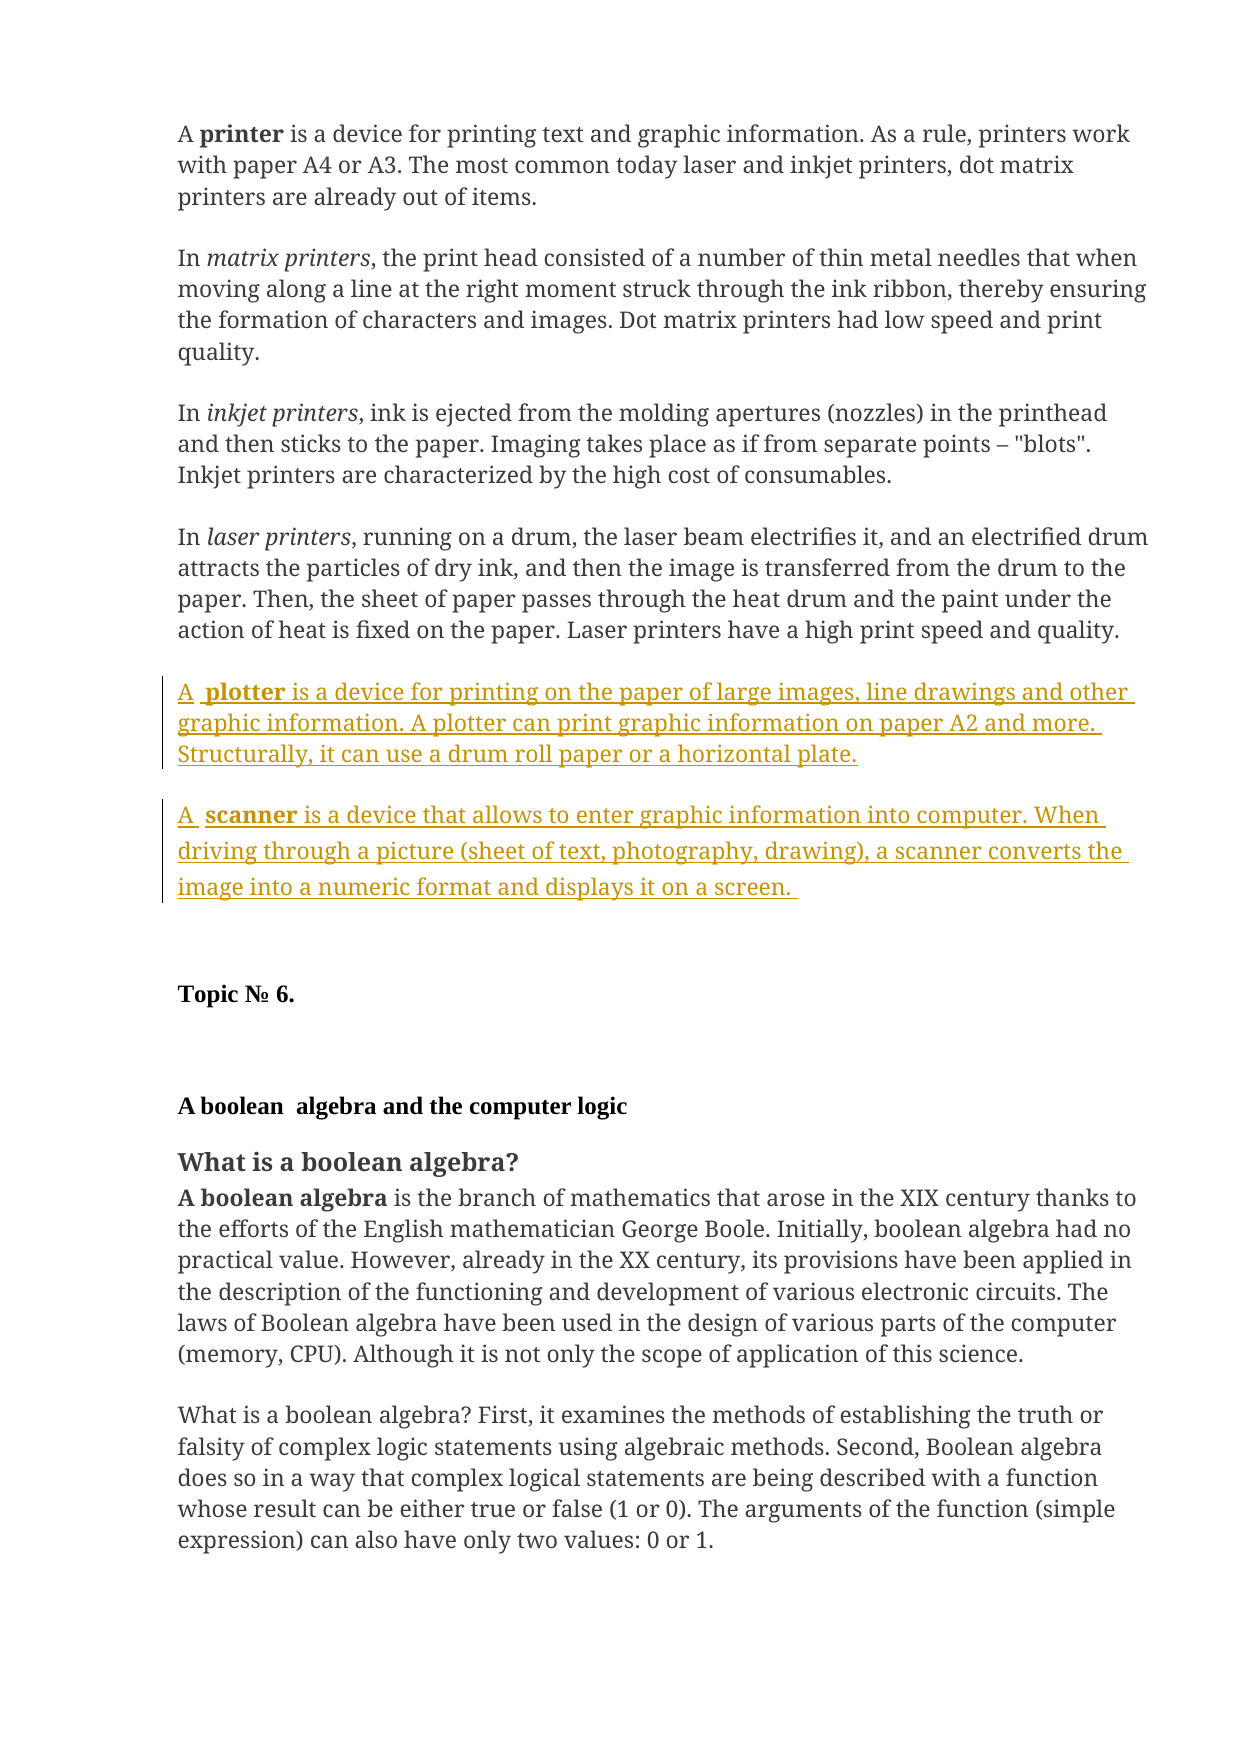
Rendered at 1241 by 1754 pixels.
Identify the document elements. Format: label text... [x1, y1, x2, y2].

text What is a boolean algebra? [177, 1145, 1152, 1179]
text A boolean algebra is the branch of mathematics that arose in the XIX century thanks to the efforts of the English mathematician George Boole. Initially, boolean algebra had no practical value. However, already in the XX century, its provisions have been applied in the description of the functioning and development of various electronic circuits. The laws of Boolean algebra have been used in the design of various parts of the computer (memory, CPU). Although it is not only the scope of application of this science. [177, 1182, 1152, 1369]
text In laser printers, running on a drum, the laser beam electrifies it, and an electrified drum attracts the particles of dry ink, and then the image is transferred from the drum to the paper. Then, the sheet of paper passes through the heat drum and the paint under the action of heat is fixed on the paper. Laser printers have a high print speed and quality. [177, 521, 1152, 646]
text A boolean algebra and the computer logic [177, 1091, 1152, 1120]
text Topic № 6. [177, 979, 1152, 1008]
text In matrix printers, the print head consisted of a number of thin metal needles that when moving along a line at the right moment struck through the ink ribbon, thereby ensuring the formation of characters and images. Dot matrix printers had low speed and print quality. [177, 242, 1152, 367]
text What is a boolean algebra? First, it examines the methods of establishing the truth or falsity of complex logic statements using algebraic methods. Second, Boolean algebra does so in a way that complex logical statements are being described with a function whose result can be either true or false (1 or 0). The arguments of the function (simple expression) can also have only two values: 0 or 1. [177, 1399, 1152, 1556]
text A printer is a device for printing text and graphic information. As a rule, printers work with paper A4 or A3. The most common today laser and inkjet printers, dot matrix printers are already out of items. [177, 118, 1152, 212]
text In inkjet printers, ink is ejected from the molding apertures (nozzles) in the printhead and then sticks to the paper. Imaging takes place as if from separate points – "blots". Inkjet printers are characterized by the high cost of consumables. [177, 397, 1152, 491]
